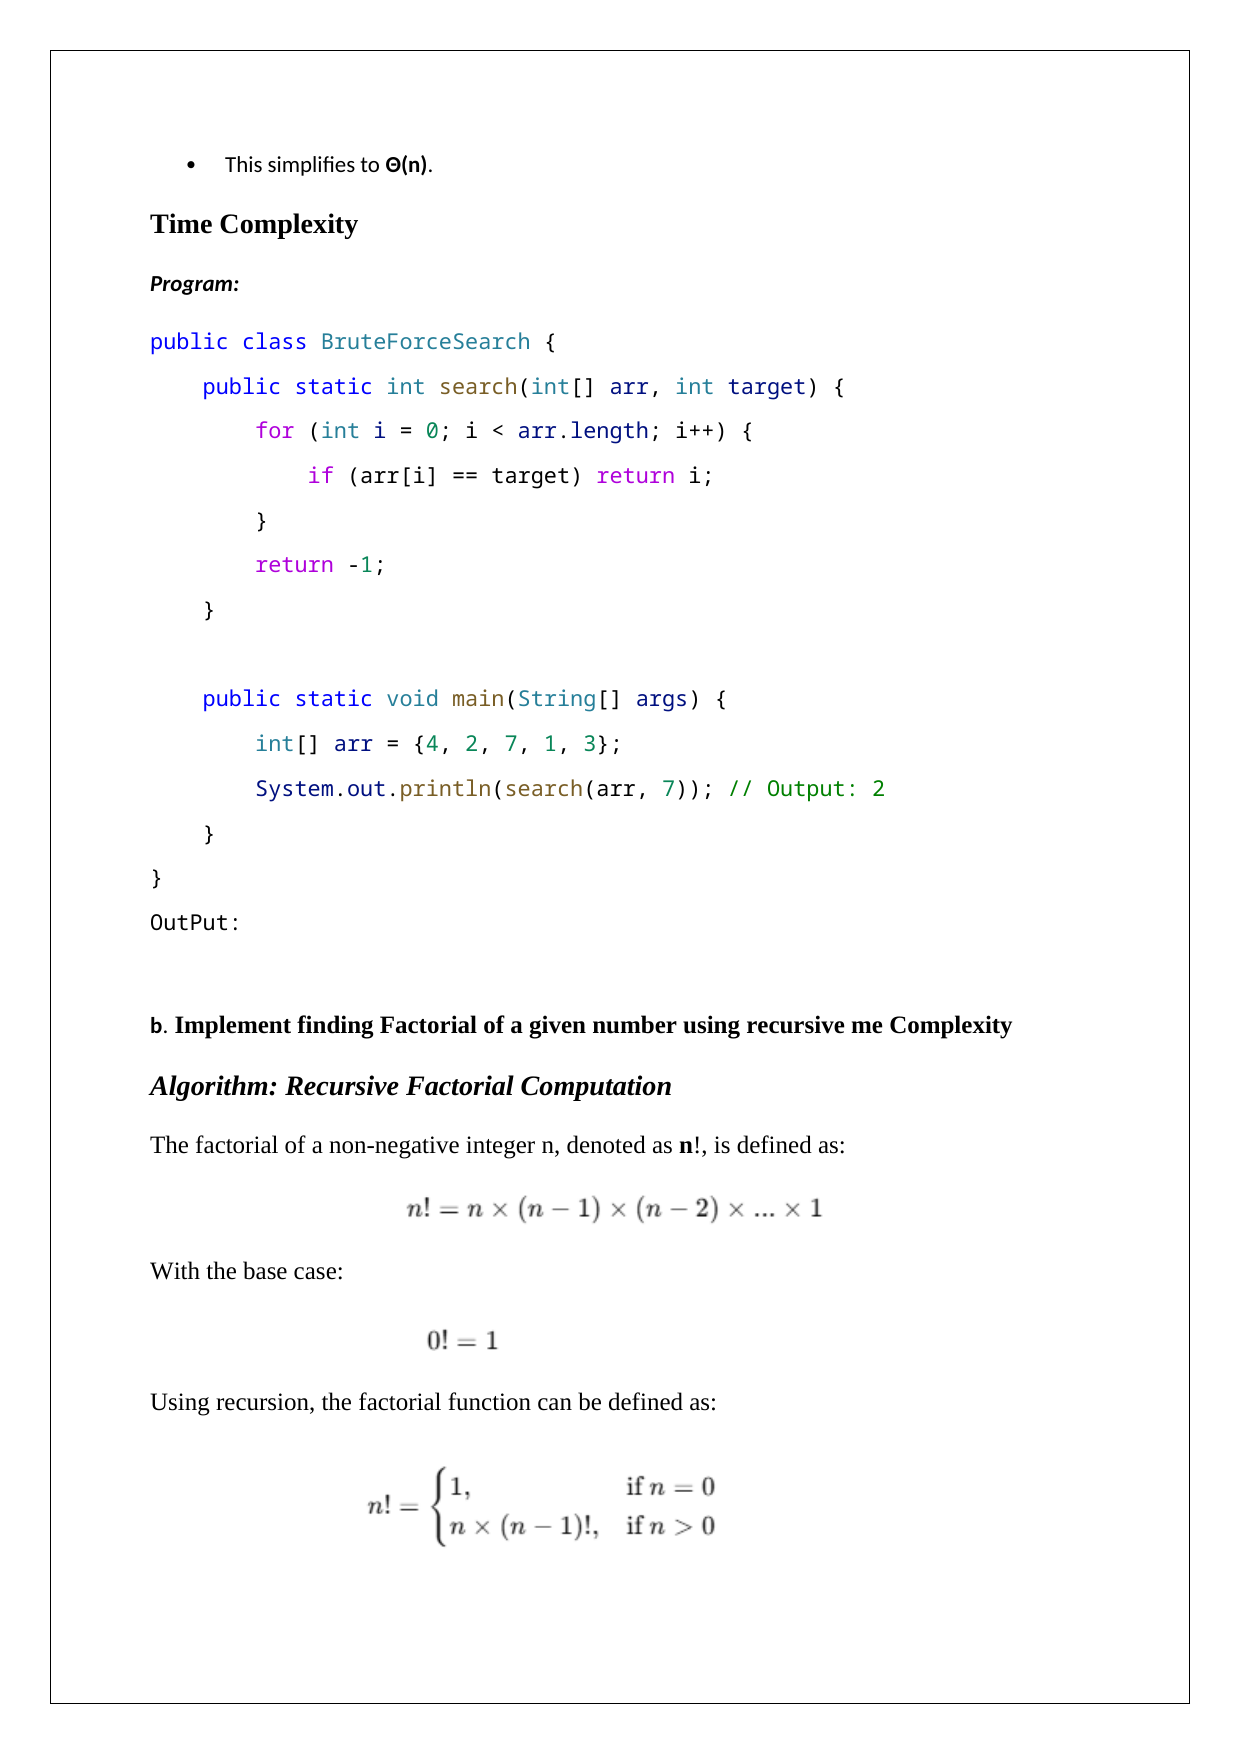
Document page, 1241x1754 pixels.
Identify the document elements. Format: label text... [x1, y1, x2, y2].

text } [150, 594, 1090, 624]
text } [150, 862, 1090, 892]
text Program: [150, 269, 1090, 297]
text System.out.println(search(arr, 7)); // Output: 2 [150, 773, 1090, 803]
picture [393, 1188, 826, 1228]
text return -1; [150, 549, 1090, 579]
text public static int search(int[] arr, int target) { [150, 371, 1090, 400]
text } [150, 817, 1090, 847]
text The factorial of a non-negative integer n, denoted as n!, is defined as: [150, 1130, 1090, 1159]
picture [418, 1314, 505, 1359]
list This simplifies to Θ(n). [187, 150, 1090, 178]
text b. Implement finding Factorial of a given number using recursive me Complexity [150, 1011, 1090, 1039]
subtitle Time Complexity [150, 207, 1090, 239]
text public class BruteForceSearch { [150, 326, 1090, 356]
text public static void main(String[] args) { [150, 683, 1090, 713]
text OutPut: [150, 907, 1090, 937]
text if (arr[i] == target) return i; [150, 460, 1090, 490]
subtitle Algorithm: Recursive Factorial Computation [150, 1069, 1090, 1101]
text Using recursion, the factorial function can be defined as: [150, 1387, 1090, 1416]
text int[] arr = {4, 2, 7, 1, 3}; [150, 728, 1090, 758]
picture [356, 1445, 738, 1564]
text } [150, 505, 1090, 534]
text With the base case: [150, 1256, 1090, 1285]
text for (int i = 0; i < arr.length; i++) { [150, 415, 1090, 445]
